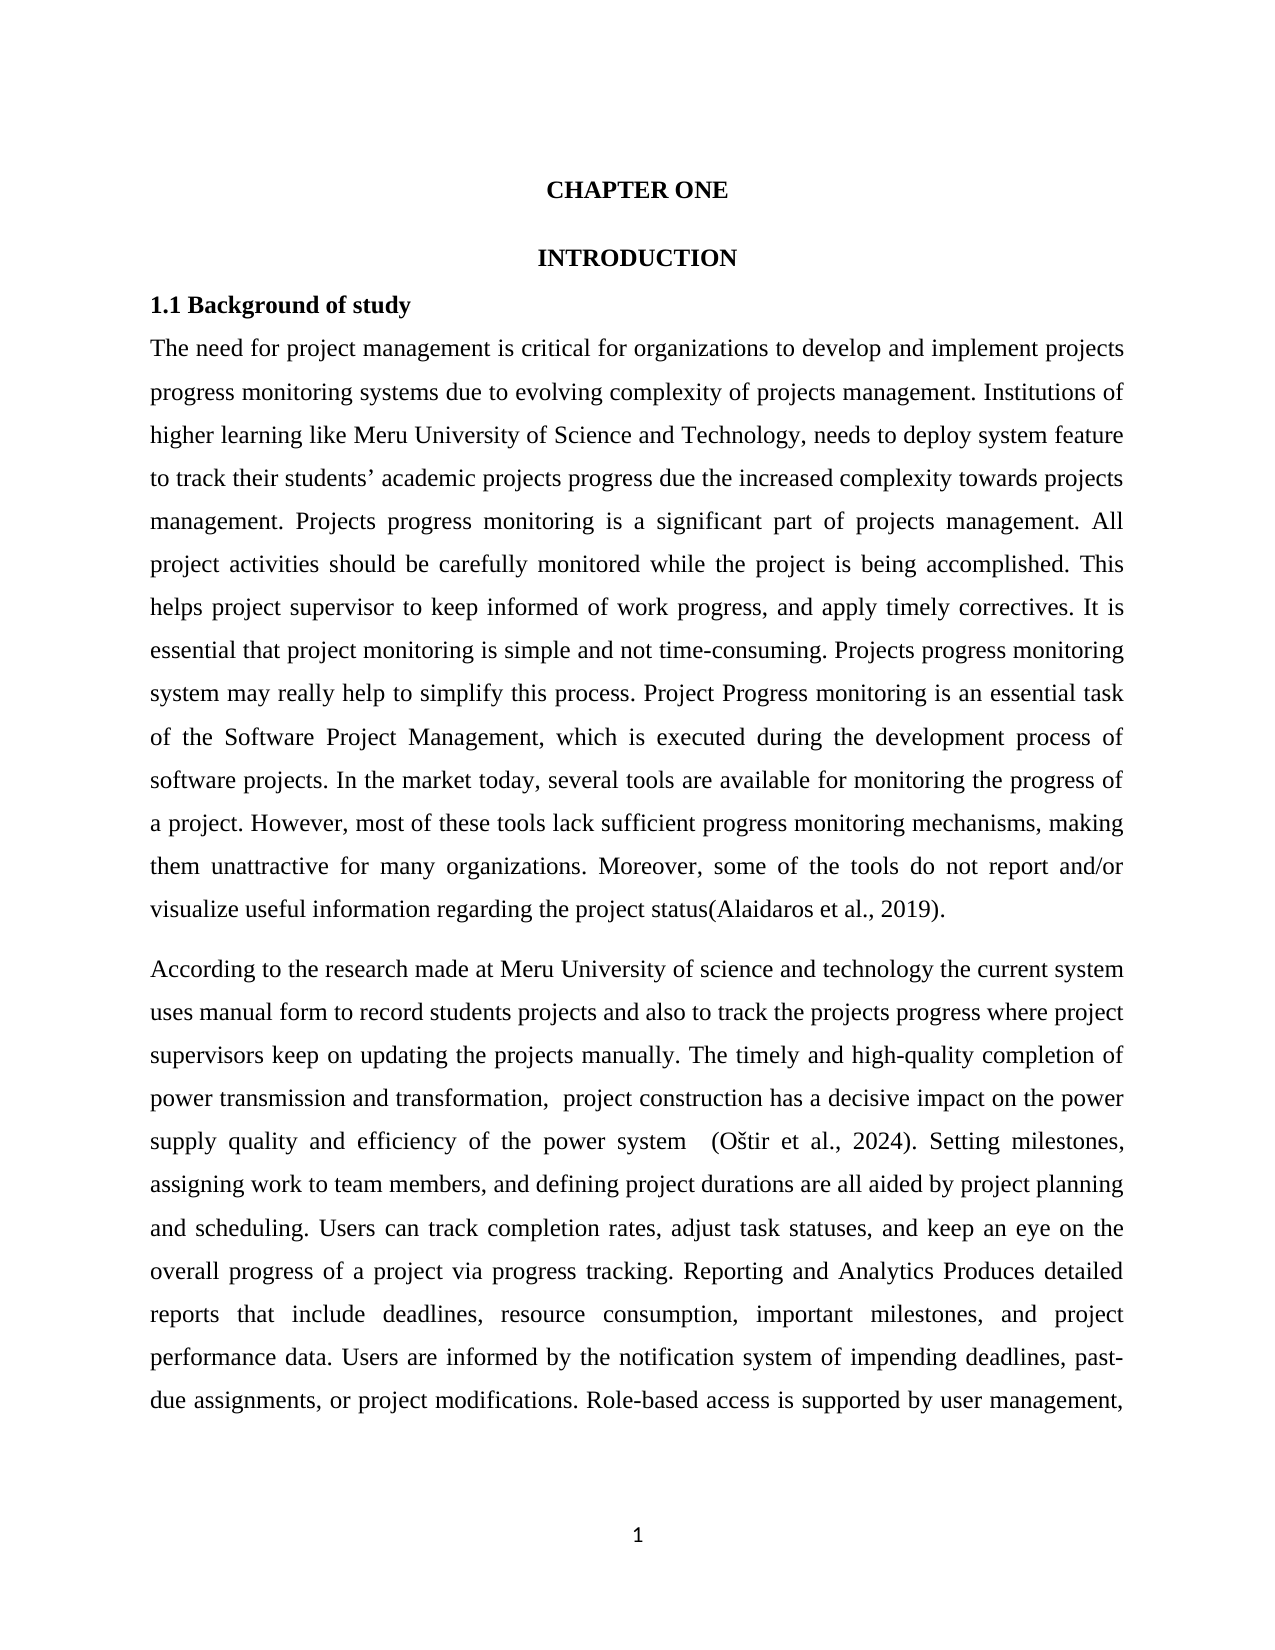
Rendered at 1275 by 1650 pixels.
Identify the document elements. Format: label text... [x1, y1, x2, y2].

text The need for project management is critical for organizations to develop and implement projects progress monitoring systems due to evolving complexity of projects management. Institutions of higher learning like Meru University of Science and Technology, needs to deploy system feature to track their students’ academic projects progress due the increased complexity towards projects management. Projects progress monitoring is a significant part of projects management. All project activities should be carefully monitored while the project is being accomplished. This helps project supervisor to keep informed of work progress, and apply timely correctives. It is essential that project monitoring is simple and not time-consuming. Projects progress monitoring system may really help to simplify this process. Project Progress monitoring is an essential task of the Software Project Management, which is executed during the development process of software projects. In the market today, several tools are available for monitoring the progress of a project. However, most of these tools lack sufficient progress monitoring mechanisms, making them unattractive for many organizations. Moreover, some of the tools do not report and/or visualize useful information regarding the project status(Alaidaros et al., 2019). [150, 333, 1125, 923]
subtitle INTRODUCTION [150, 243, 1125, 272]
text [150, 954, 1125, 1414]
subtitle CHAPTER ONE [150, 175, 1125, 204]
subtitle 1.1 Background of study [150, 290, 1125, 319]
